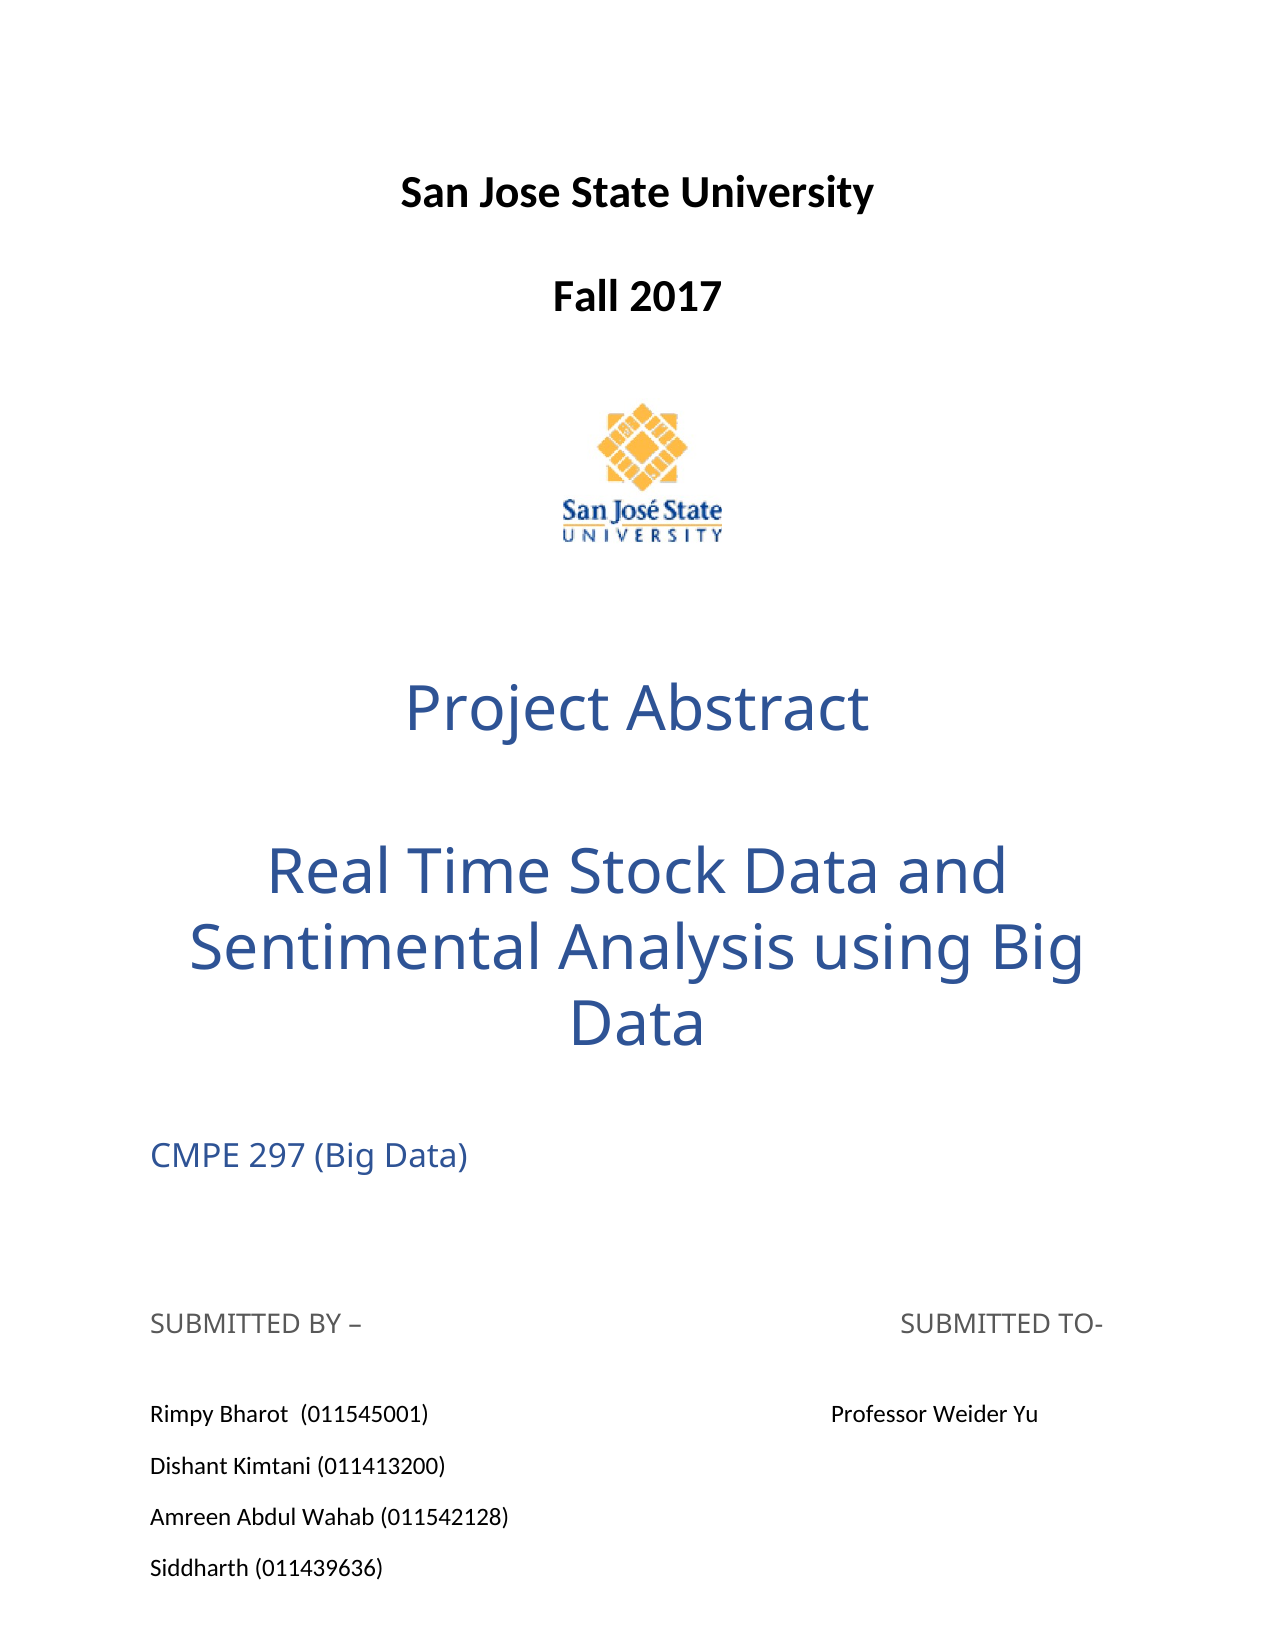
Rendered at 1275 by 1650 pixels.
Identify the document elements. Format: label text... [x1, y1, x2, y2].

text San Jose State University Fall 2017 [398, 163, 877, 322]
text Real Time Stock Data and Sentimental Analysis using Big Data [161, 832, 1114, 1061]
text SUBMITTED BY – SUBMITTED TO- [150, 1304, 1123, 1341]
subtitle Project Abstract [398, 664, 877, 749]
text Amreen Abdul Wahab (011542128) Siddharth (011439636) [150, 1501, 512, 1583]
text Rimpy Bharot (011545001) Professor Weider Yu Dishant Kimtani (011413200) [150, 1399, 1039, 1480]
text CMPE 297 (Big Data) [150, 1132, 1123, 1178]
picture [563, 398, 722, 548]
